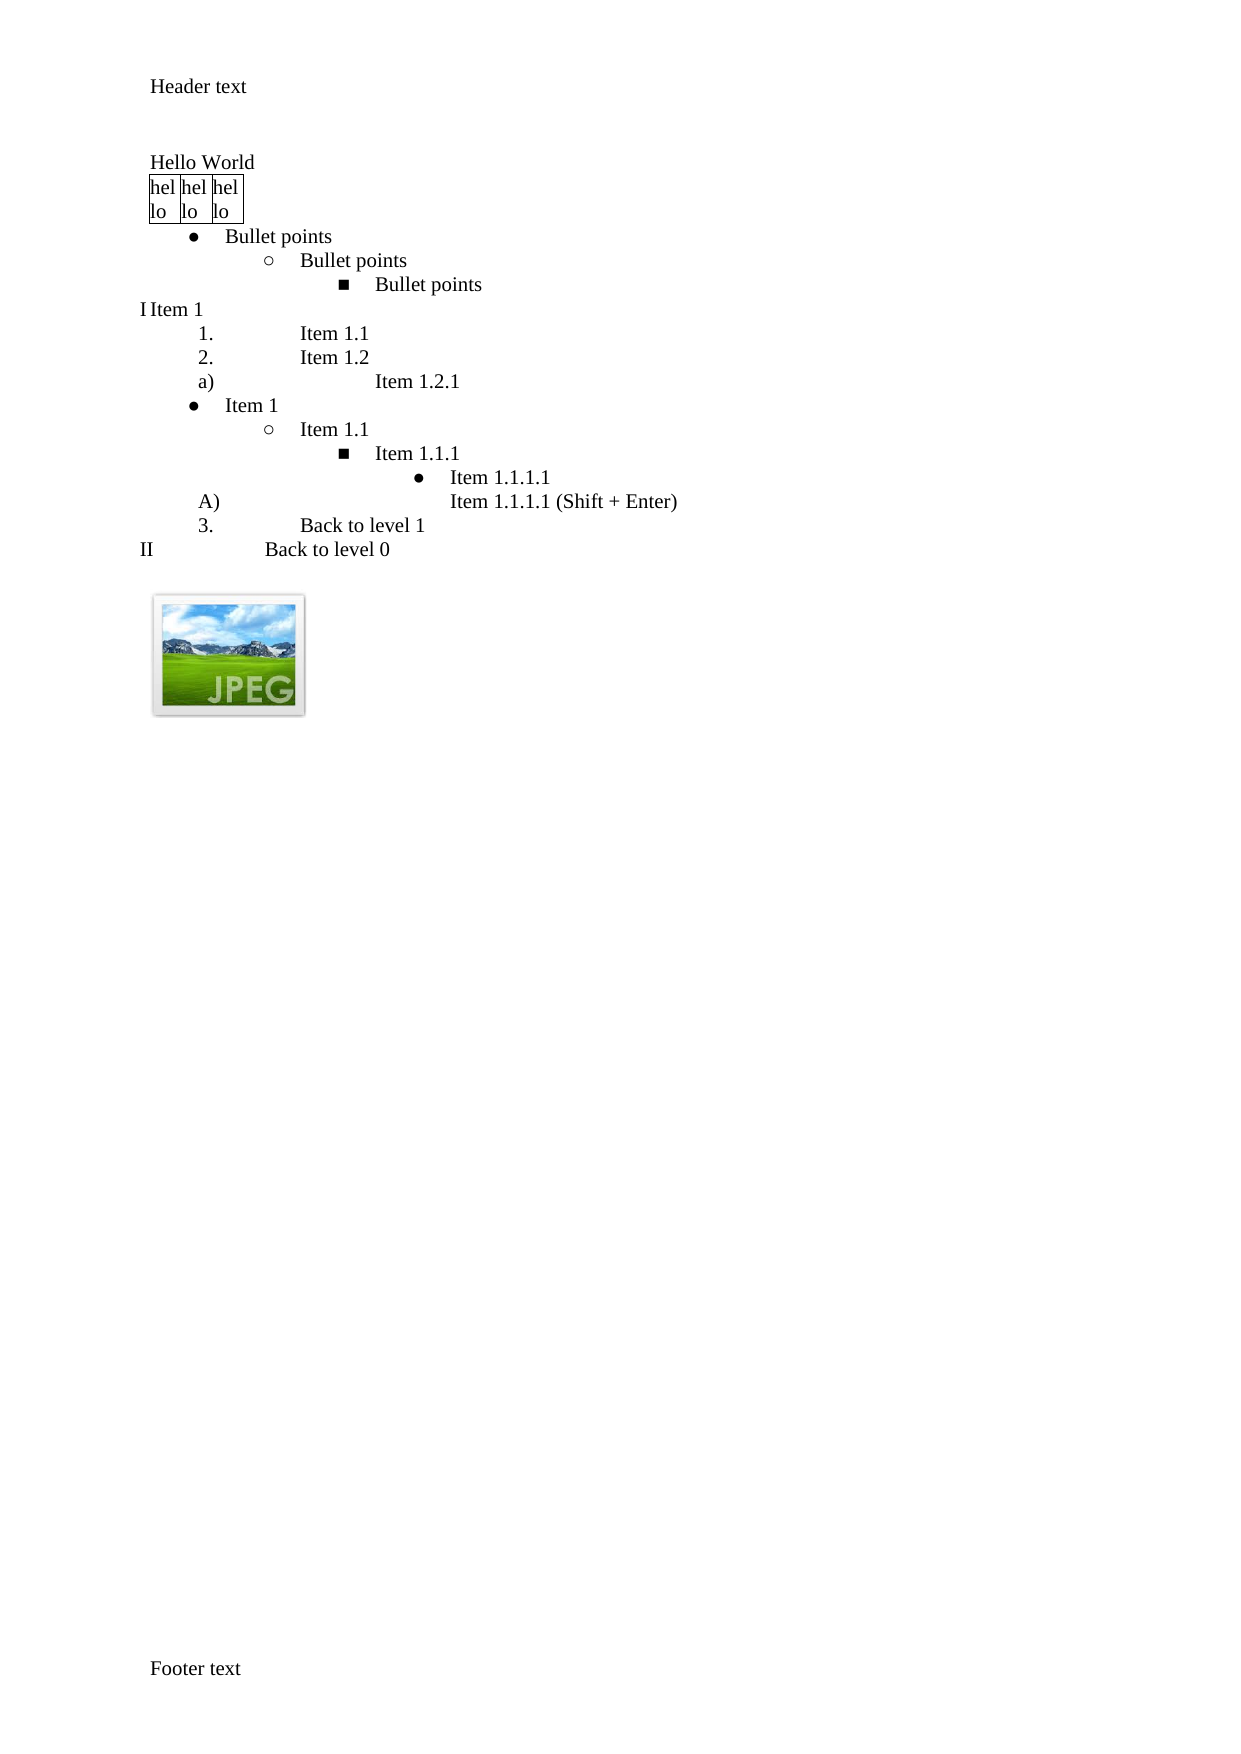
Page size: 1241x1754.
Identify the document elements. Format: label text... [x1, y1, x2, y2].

picture [150, 561, 307, 718]
list Item 1.1.1.1 [412, 465, 1090, 489]
list Bullet points [262, 248, 1090, 272]
list Bullet points [187, 224, 1090, 248]
list Item 1.2.1 [198, 369, 1090, 393]
list Back to level 0 [139, 537, 1090, 561]
list Item 1.1 [198, 321, 1090, 344]
list Bullet points [337, 272, 1090, 296]
list Back to level 1 [198, 513, 1090, 537]
list Item 1.1 [262, 417, 1090, 441]
text Hello World [150, 150, 1090, 174]
list Item 1.1.1 [337, 441, 1090, 465]
list Item 1 [187, 393, 1090, 417]
list Item 1.1.1.1 (Shift + Enter) [198, 489, 1090, 513]
table_header hello [213, 175, 243, 223]
list Item 1 [139, 296, 1090, 321]
table_header hello [181, 175, 212, 223]
table_header hello [150, 175, 180, 223]
list Item 1.2 [198, 344, 1090, 369]
